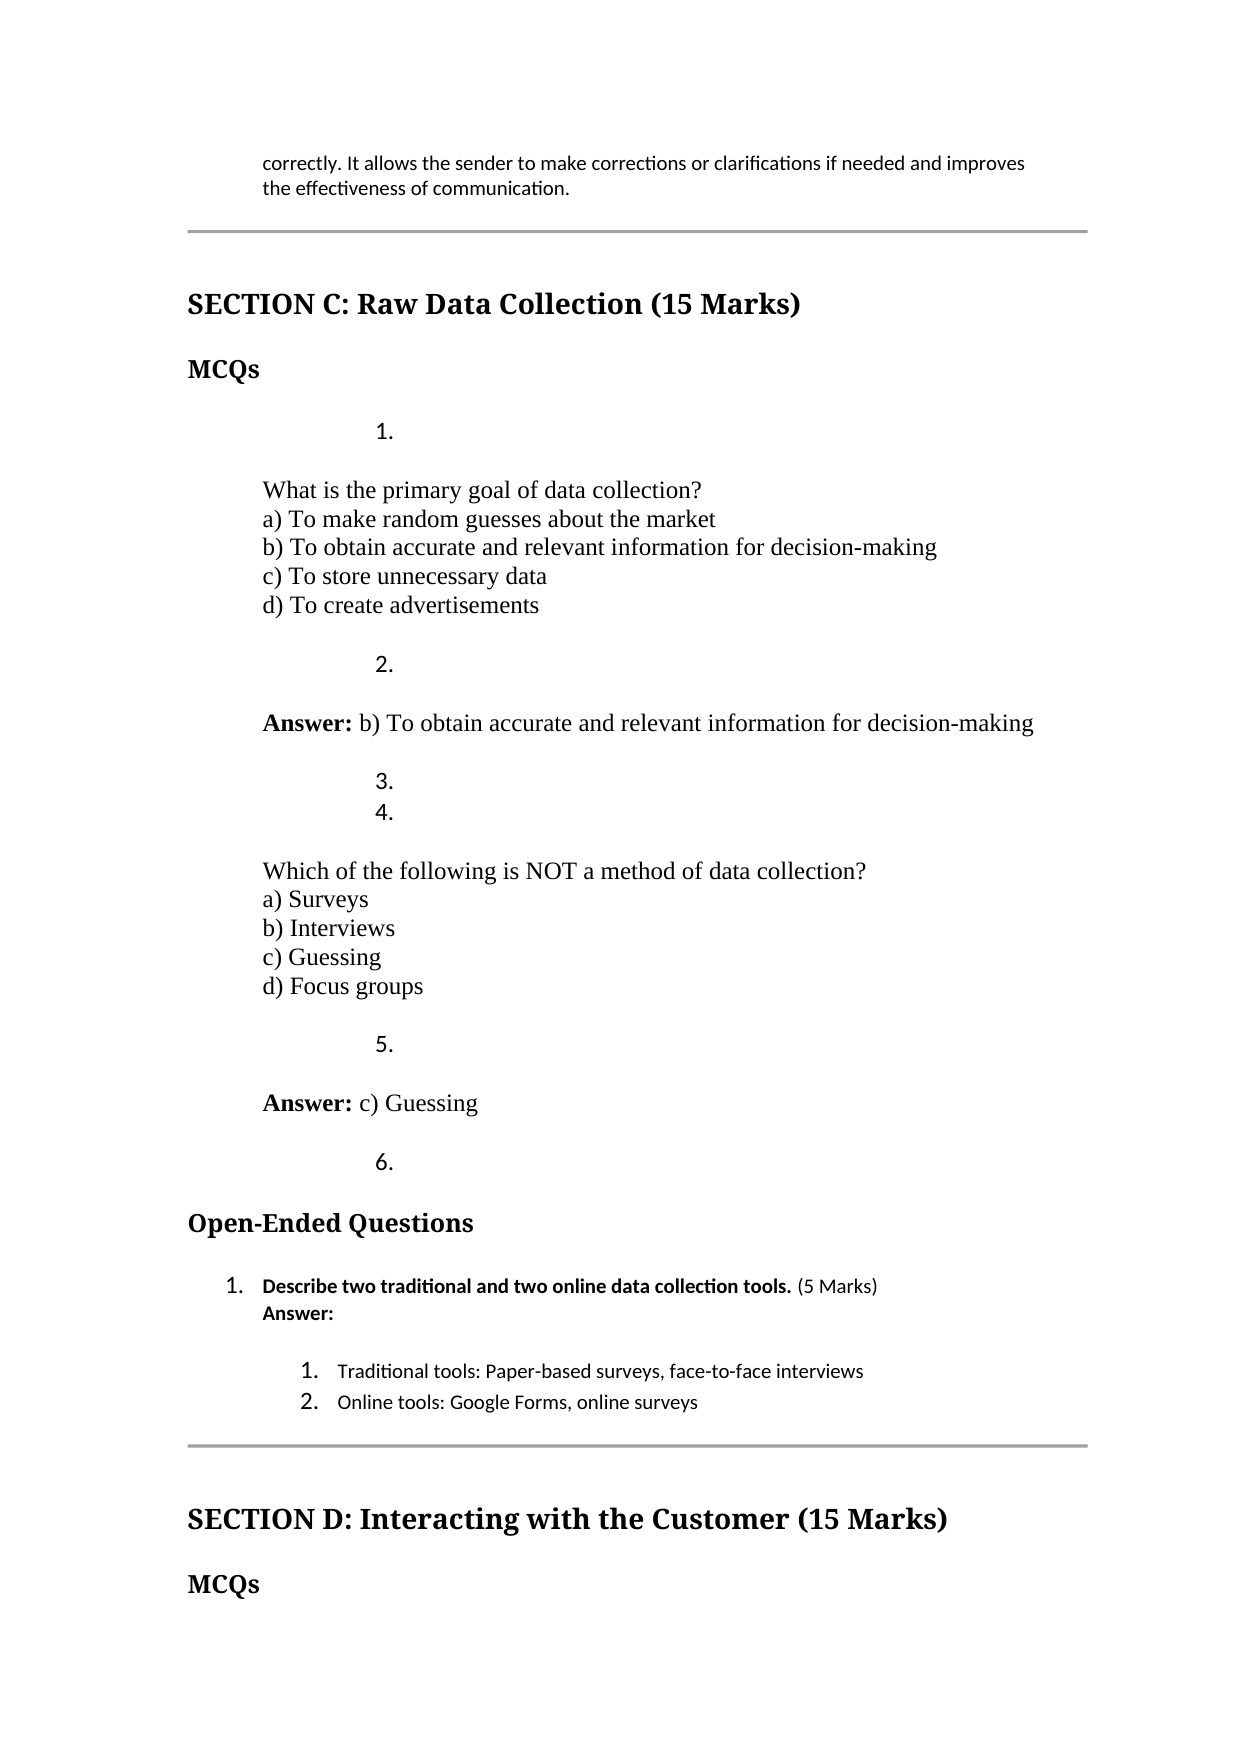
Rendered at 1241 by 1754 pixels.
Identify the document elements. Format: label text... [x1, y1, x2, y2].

text What is the primary goal of data collection? a) To make random guesses about the market b) To obtain accurate and relevant information for decision-making c) To store unnecessary data d) To create advertisements [262, 475, 1053, 619]
subtitle MCQs [187, 352, 1053, 386]
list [225, 150, 1053, 201]
list Traditional tools: Paper-based surveys, face-to-face interviews [300, 1354, 1053, 1385]
subtitle SECTION C: Raw Data Collection (15 Marks) [187, 284, 1053, 323]
text Answer: b) To obtain accurate and relevant information for decision-making [262, 708, 1053, 736]
list Describe two traditional and two online data collection tools. (5 Marks) Answer: [225, 1269, 1053, 1325]
text Answer: c) Guessing [262, 1088, 1053, 1117]
list Online tools: Google Forms, online surveys [300, 1385, 1053, 1415]
subtitle Open-Ended Questions [187, 1206, 1053, 1240]
subtitle MCQs [187, 1567, 1053, 1601]
text Which of the following is NOT a method of data collection? a) Surveys b) Interviews c) Guessing d) Focus groups [262, 856, 1053, 999]
subtitle SECTION D: Interacting with the Customer (15 Marks) [187, 1499, 1053, 1537]
